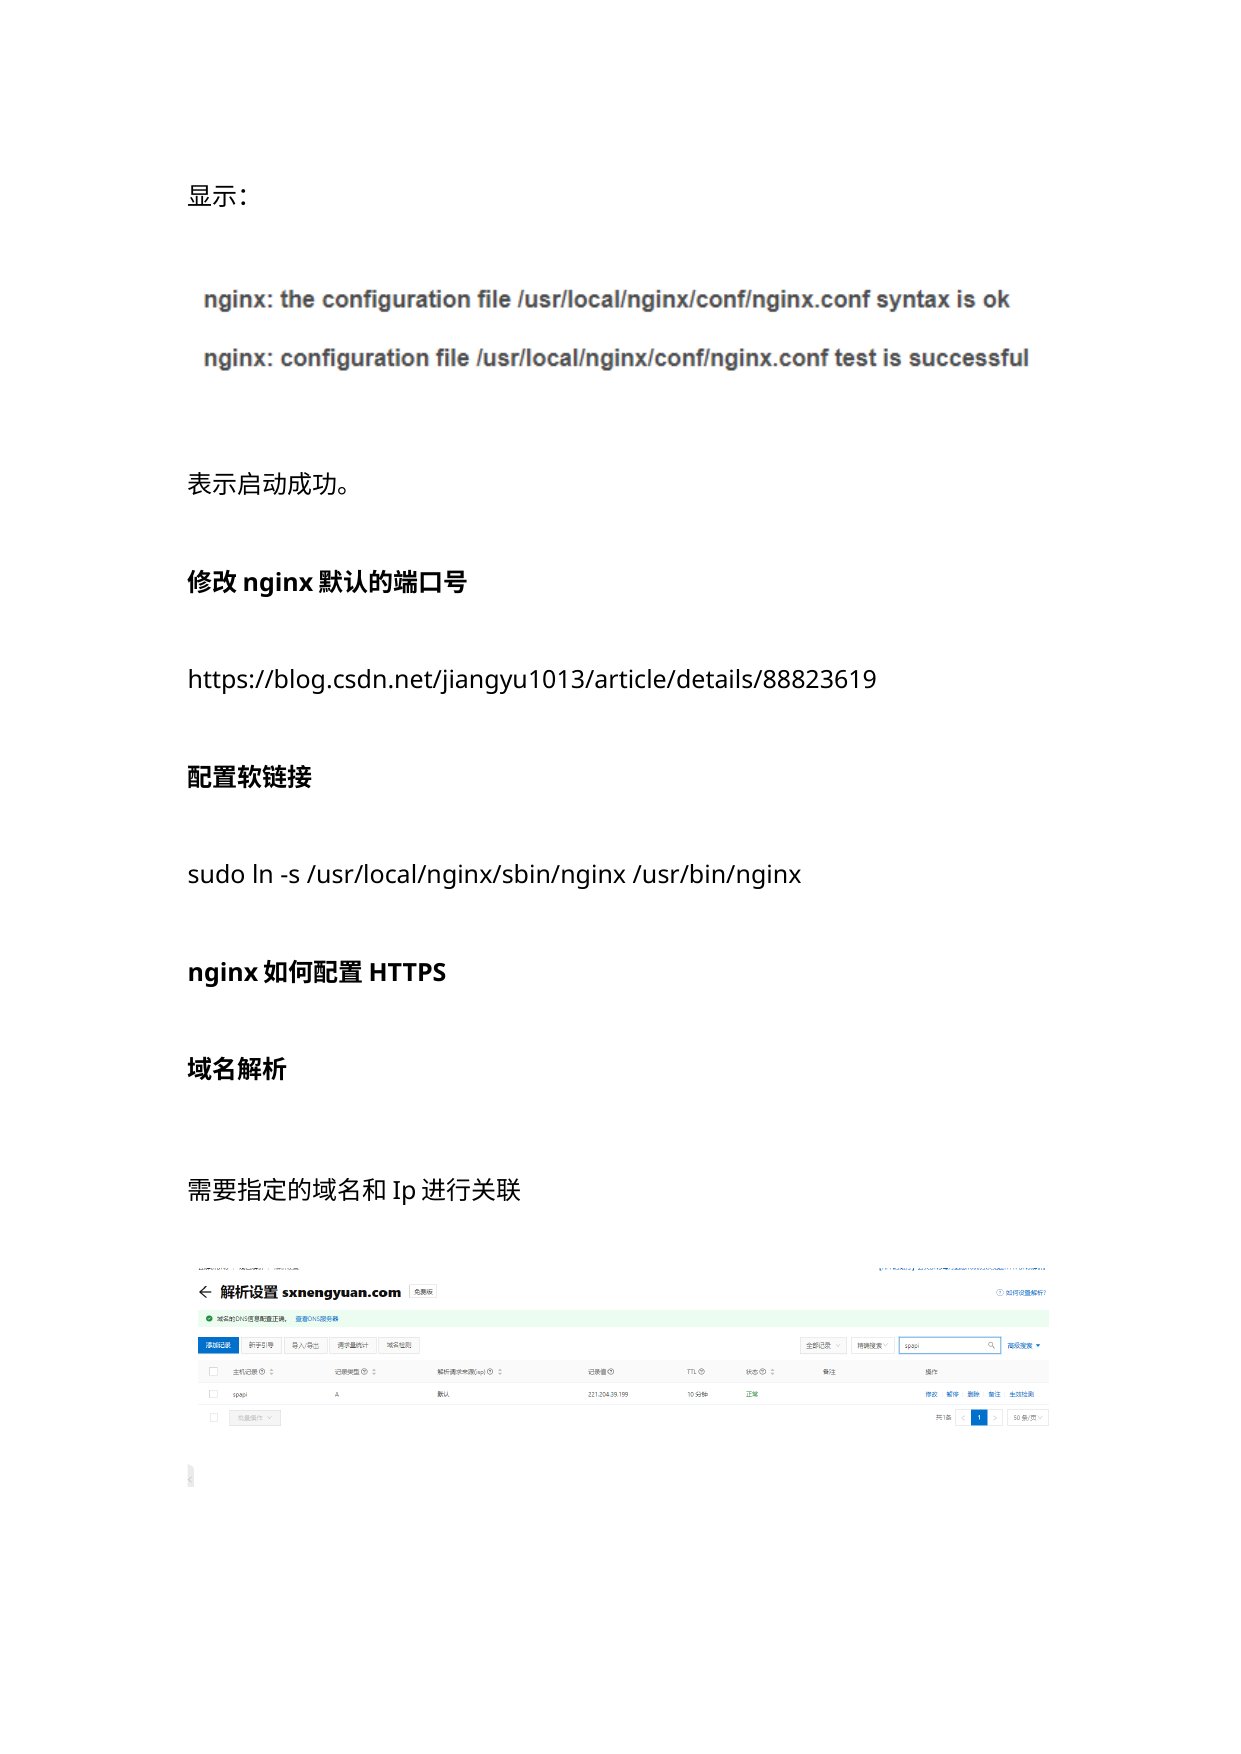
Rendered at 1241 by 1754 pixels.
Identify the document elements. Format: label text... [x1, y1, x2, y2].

picture [187, 274, 1053, 381]
picture [187, 1268, 1053, 1487]
subtitle 修改nginx默认的端口号 [187, 563, 1053, 599]
subtitle 配置软链接 [187, 757, 1053, 794]
text https://blog.csdn.net/jiangyu1013/article/details/88823619 [187, 646, 1053, 711]
text 表示启动成功。 [187, 450, 1053, 515]
text sudo ln -s /usr/local/nginx/sbin/nginx /usr/bin/nginx [187, 841, 1053, 906]
text 需要指定的域名和Ip进行关联 [187, 1156, 1053, 1221]
subtitle nginx如何配置HTTPS [187, 952, 1053, 988]
text 显示： [187, 162, 1053, 227]
subtitle 域名解析 [187, 1036, 1053, 1101]
